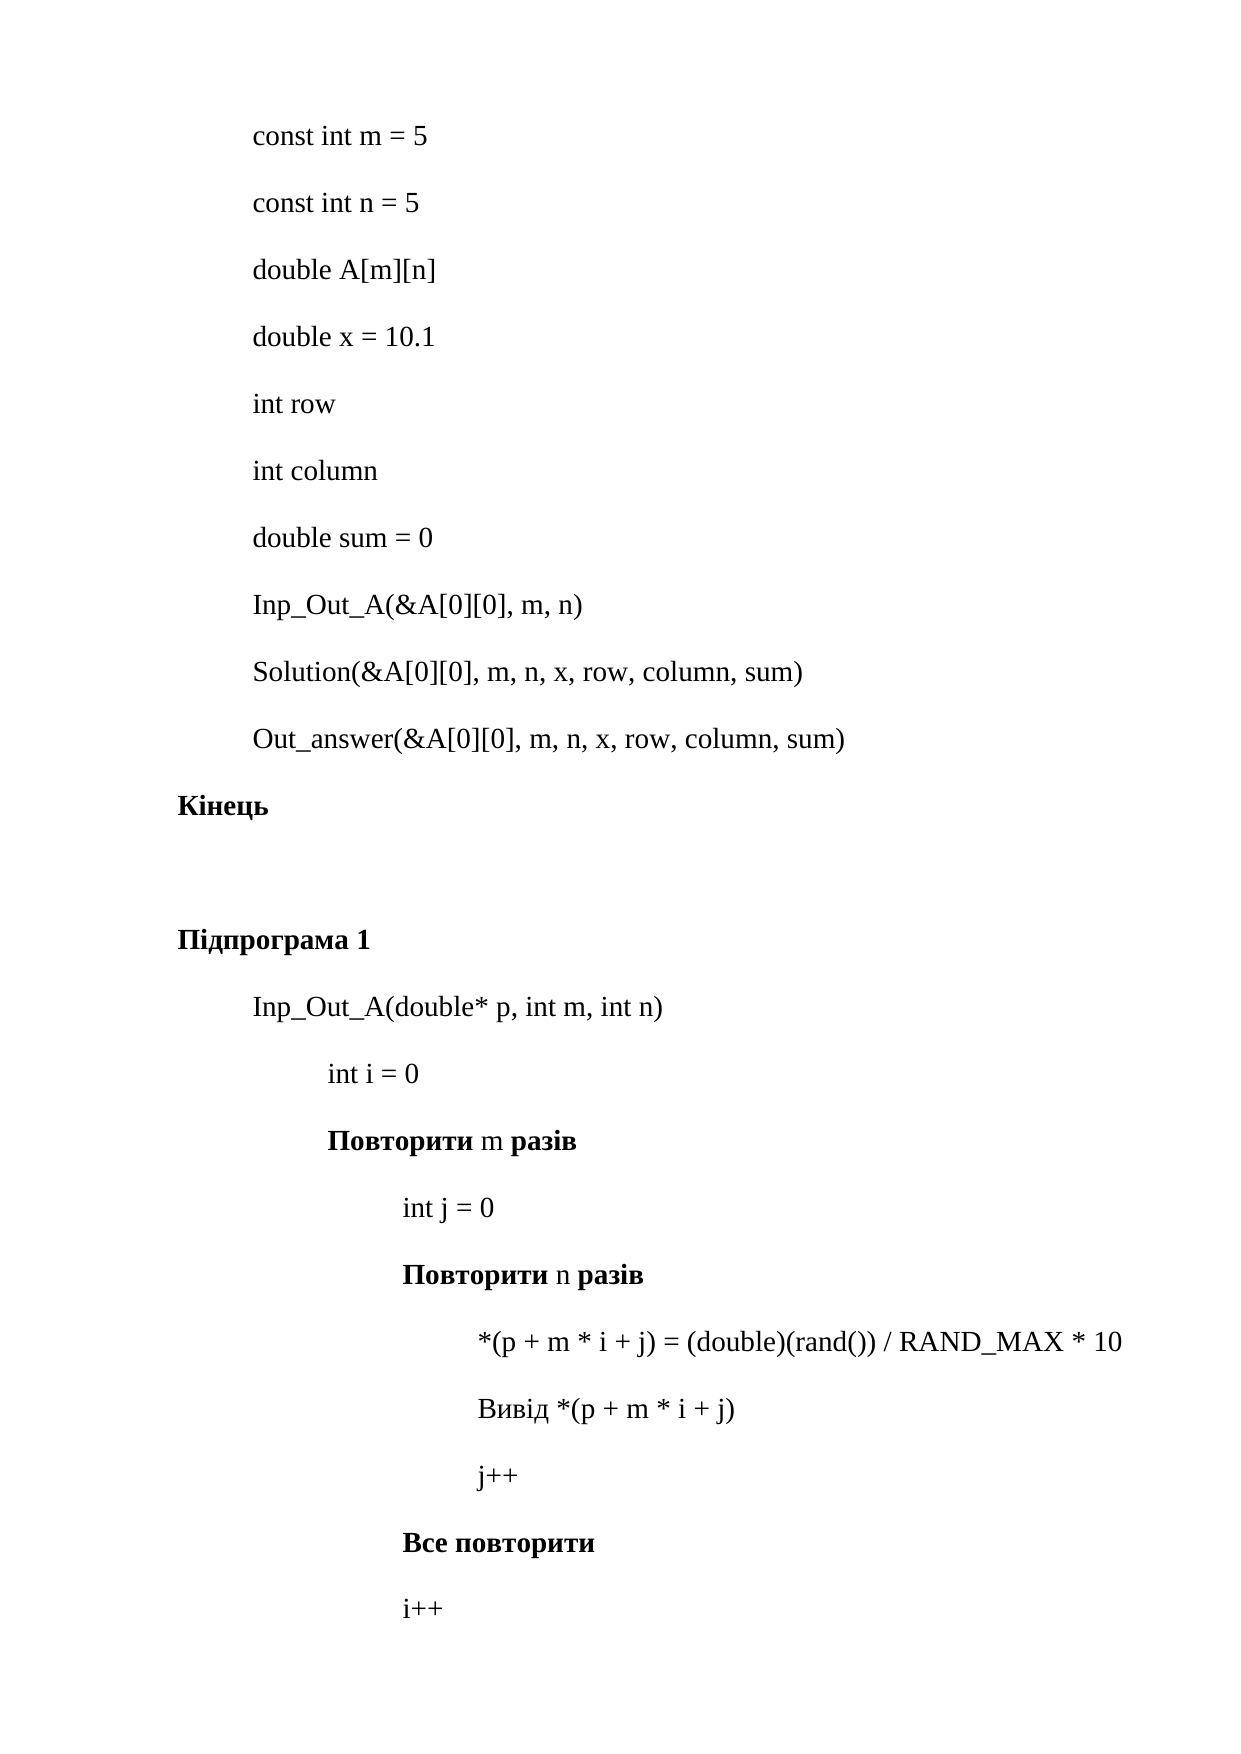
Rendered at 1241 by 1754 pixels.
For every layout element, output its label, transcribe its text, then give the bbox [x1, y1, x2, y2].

text Все повторити [177, 1525, 1152, 1558]
text double sum = 0 [177, 520, 1152, 553]
text Solution(&A[0][0], m, n, x, row, column, sum) [177, 654, 1152, 687]
text Inp_Out_A(double* p, int m, int n) [177, 989, 1152, 1022]
text Повторити n разів [177, 1257, 1152, 1290]
text int i = 0 [177, 1056, 1152, 1089]
text i++ [177, 1592, 1152, 1625]
text double A[m][n] [177, 252, 1152, 286]
text Вивід *(p + m * i + j) [177, 1391, 1152, 1424]
text Повторити m разів [177, 1123, 1152, 1156]
text j++ [177, 1458, 1152, 1491]
text const int m = 5 [177, 118, 1152, 152]
text Підпрограма 1 [177, 922, 1152, 955]
text Кінець [177, 788, 1152, 821]
text int row [177, 386, 1152, 419]
text int j = 0 [177, 1190, 1152, 1223]
text Inp_Out_A(&A[0][0], m, n) [177, 587, 1152, 621]
text *(p + m * i + j) = (double)(rand()) / RAND_MAX * 10 [177, 1324, 1152, 1357]
text int column [177, 453, 1152, 487]
text const int n = 5 [177, 185, 1152, 219]
text Out_answer(&A[0][0], m, n, x, row, column, sum) [177, 721, 1152, 754]
text double x = 10.1 [177, 319, 1152, 353]
